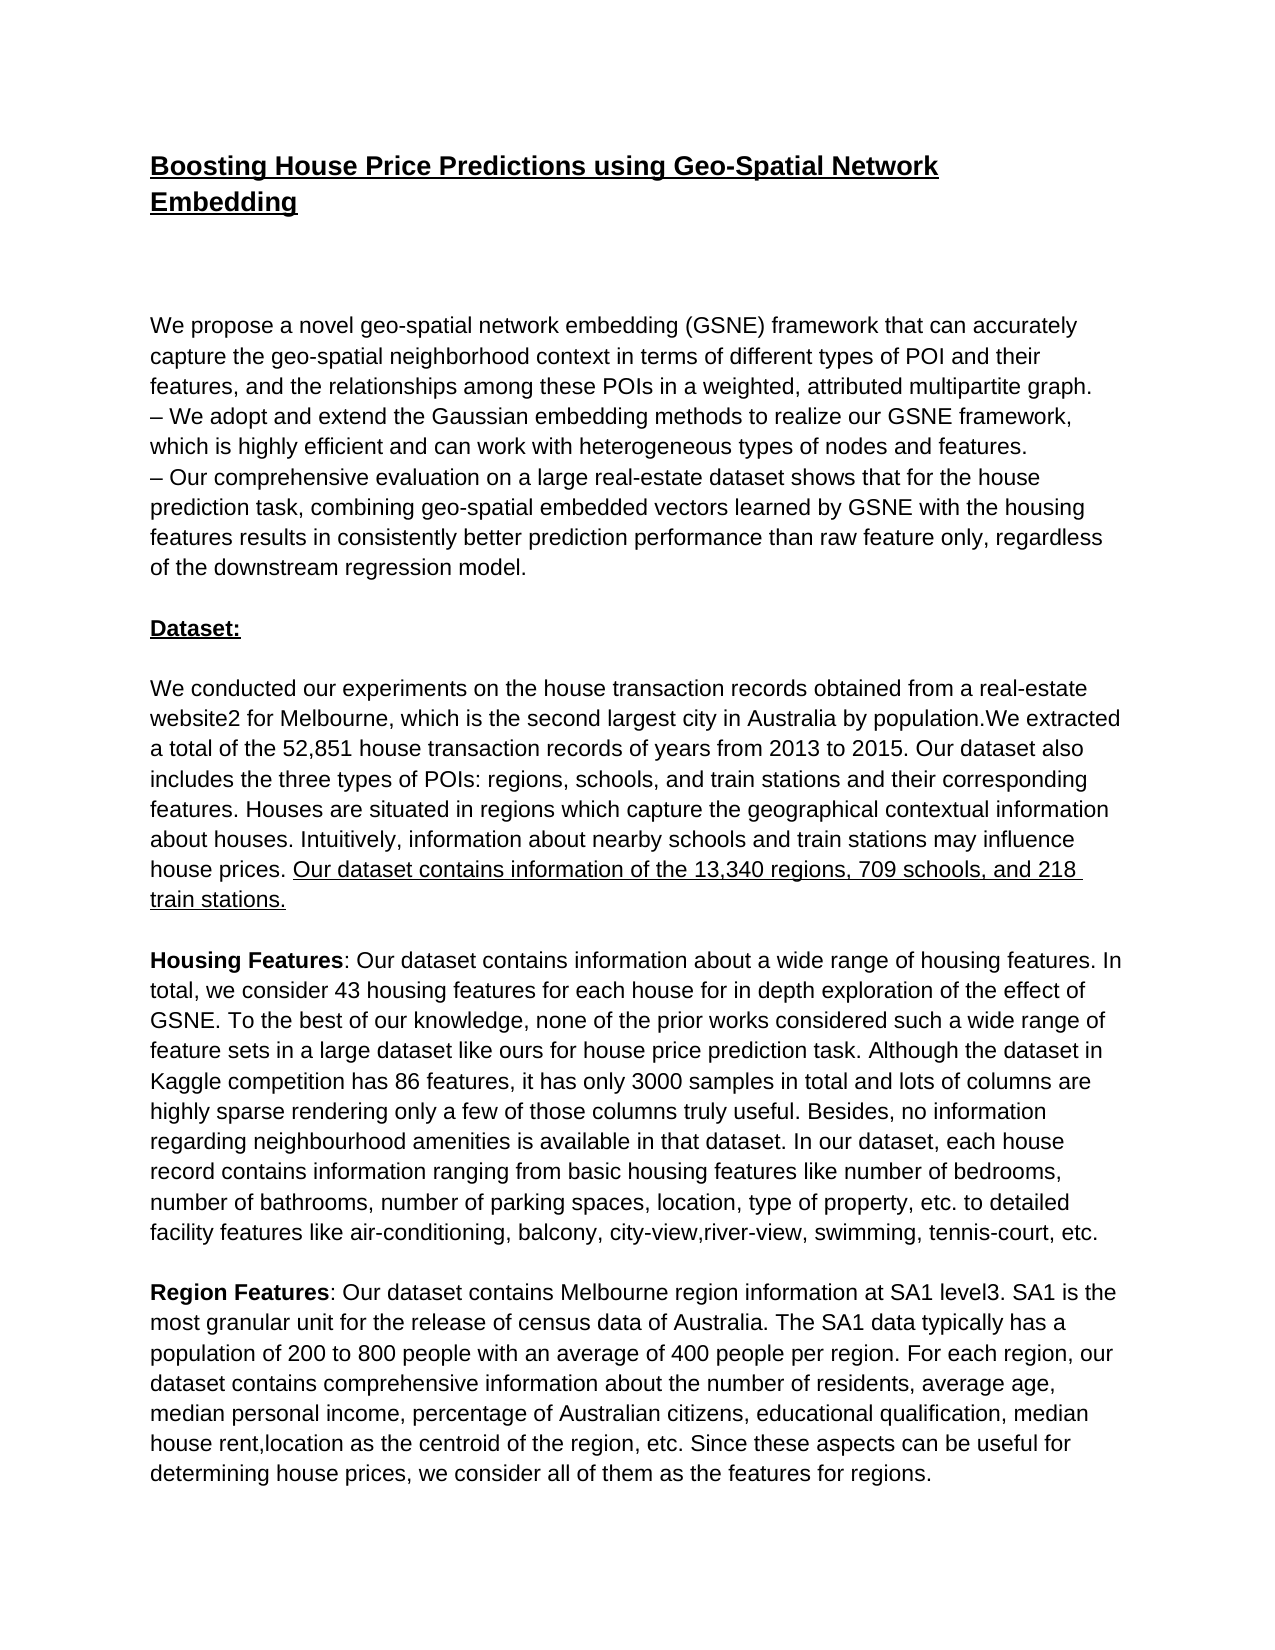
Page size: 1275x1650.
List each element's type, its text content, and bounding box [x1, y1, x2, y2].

text total, we consider 43 housing features for each house for in depth exploration of the effect of GSNE. To the best of our knowledge, none of the prior works considered such a wide range of feature sets in a large dataset like ours for house price prediction task. Although the dataset in Kaggle competition has 86 features, it has only 3000 samples in total and lots of columns are highly sparse rendering only a few of those columns truly useful. Besides, no information regarding neighbourhood amenities is available in that dataset. In our dataset, each house record contains information ranging from basic housing features like number of bedrooms, number of bathrooms, number of parking spaces, location, type of property, etc. to detailed facility features like air-conditioning, balcony, city-view,river-view, swimming, tennis-court, etc. [150, 977, 1125, 1245]
text Housing Features: Our dataset contains information about a wide range of housing features. In [150, 947, 1125, 973]
text Dataset: [150, 614, 1125, 641]
text Embedding [150, 186, 1125, 217]
text dataset contains comprehensive information about the number of residents, average age, median personal income, percentage of Australian citizens, educational qualification, median house rent,location as the centroid of the region, etc. Since these aspects can be useful for determining house prices, we consider all of them as the features for regions. [150, 1370, 1125, 1487]
text most granular unit for the release of census data of Australia. The SA1 data typically has a [150, 1309, 1125, 1336]
text – We adopt and extend the Gaussian embedding methods to realize our GSNE framework, which is highly efficient and can work with heterogeneous types of nodes and features. [150, 403, 1125, 460]
text We conducted our experiments on the house transaction records obtained from a real-estate website2 for Melbourne, which is the second largest city in Australia by population.We extracted a total of the 52,851 house transaction records of years from 2013 to 2015. Our dataset also includes the three types of POIs: regions, schools, and train stations and their corresponding features. Houses are situated in regions which capture the geographical contextual information about houses. Intuitively, information about nearby schools and train stations may influence house prices. Our dataset contains information of the 13,340 regions, 709 schools, and 218 train stations. [150, 675, 1125, 913]
text population of 200 to 800 people with an average of 400 people per region. For each region, our [150, 1339, 1125, 1366]
text Boosting House Price Predictions using Geo-Spatial Network [150, 150, 1125, 181]
text Region Features: Our dataset contains Melbourne region information at SA1 level3. SA1 is the [150, 1279, 1125, 1306]
text We propose a novel geo-spatial network embedding (GSNE) framework that can accurately capture the geo-spatial neighborhood context in terms of different types of POI and their features, and the relationships among these POIs in a weighted, attributed multipartite graph. [150, 312, 1125, 399]
text – Our comprehensive evaluation on a large real-estate dataset shows that for the house prediction task, combining geo-spatial embedded vectors learned by GSNE with the housing features results in consistently better prediction performance than raw feature only, regardless of the downstream regression model. [150, 463, 1125, 581]
